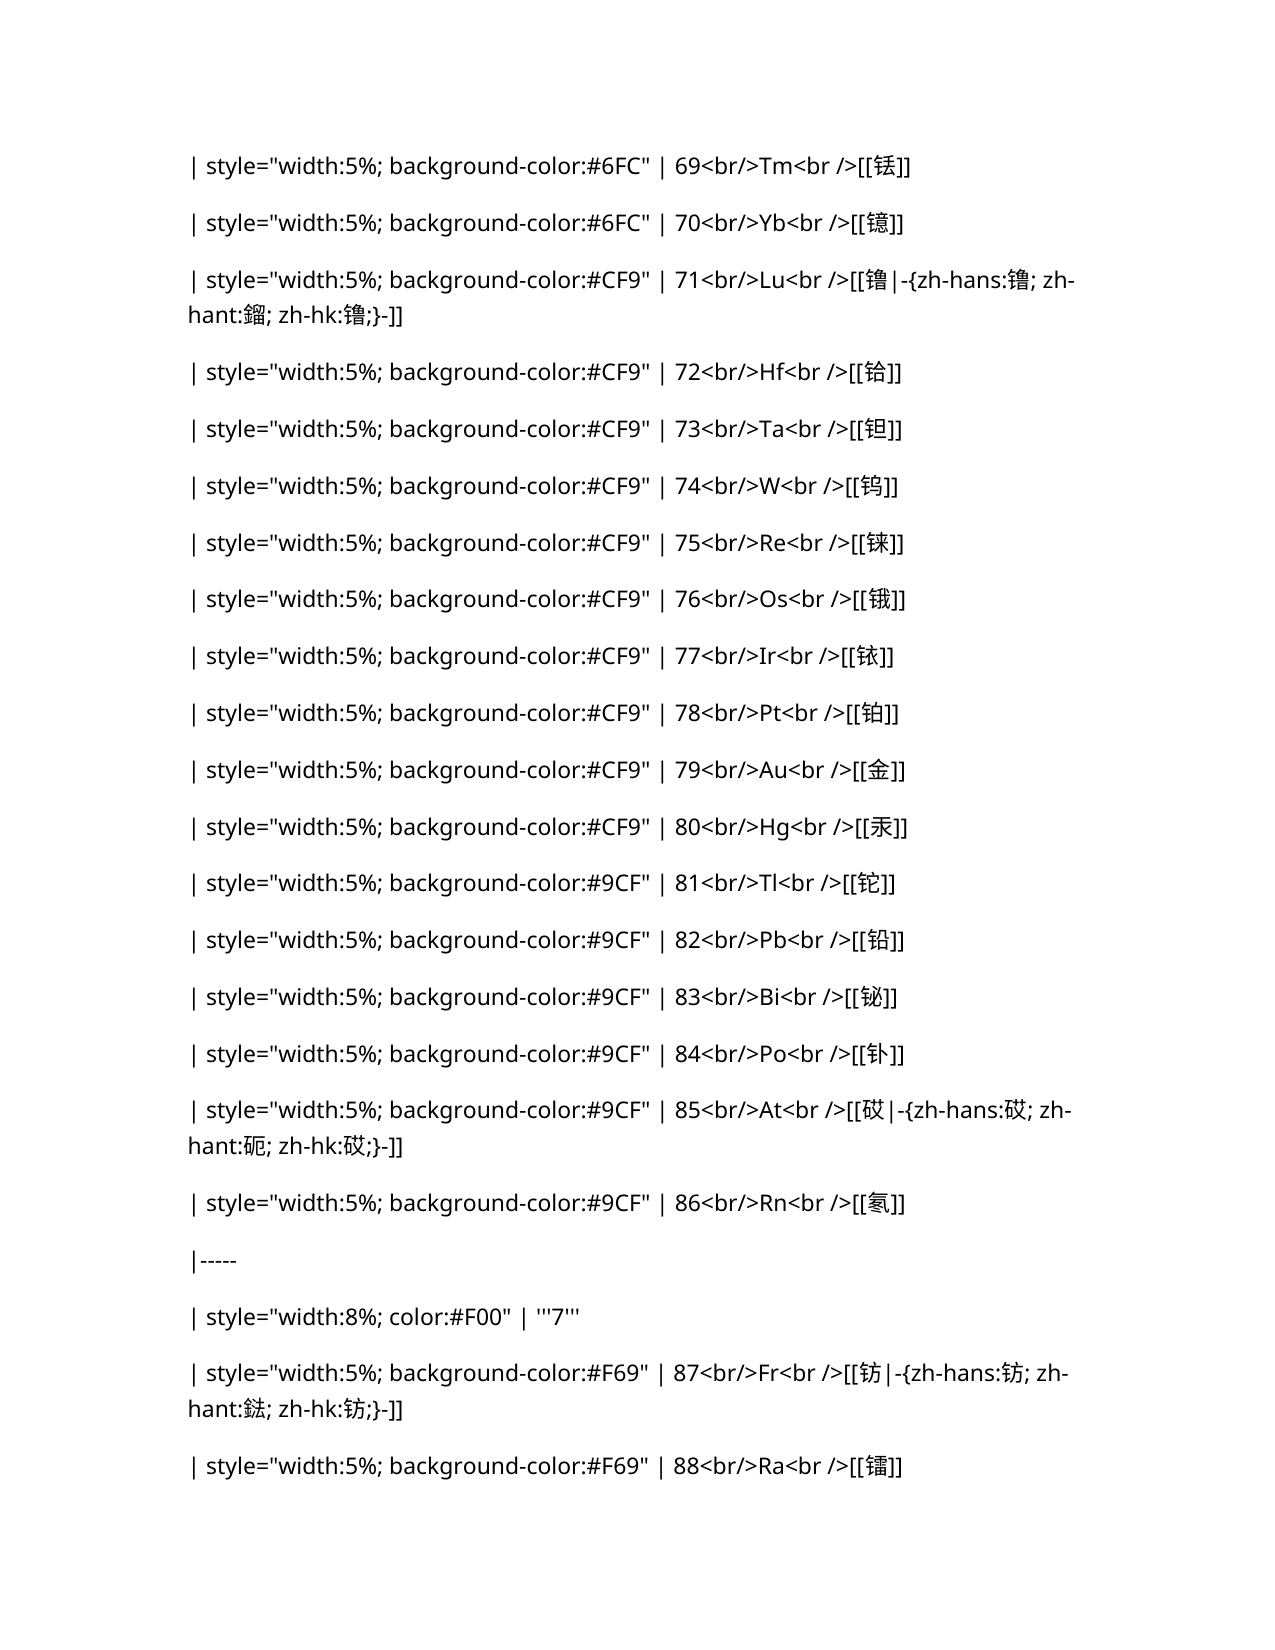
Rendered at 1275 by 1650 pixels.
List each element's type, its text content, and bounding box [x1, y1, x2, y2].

text | style="width:5%; background-color:#F69" | 88<br/>Ra<br />[[镭]] [187, 1450, 1087, 1481]
text | style="width:5%; background-color:#CF9" | 75<br/>Re<br />[[铼]] [187, 527, 1087, 558]
text | style="width:5%; background-color:#6FC" | 69<br/>Tm<br />[[铥]] [187, 150, 1087, 181]
text | style="width:5%; background-color:#9CF" | 85<br/>At<br />[[砹|-{zh-hans:砹; zh-hant:砈; zh-hk:砹;}-]] [187, 1094, 1087, 1161]
text | style="width:5%; background-color:#CF9" | 74<br/>W<br />[[钨]] [187, 470, 1087, 501]
text | style="width:5%; background-color:#9CF" | 82<br/>Pb<br />[[铅]] [187, 924, 1087, 955]
text | style="width:8%; color:#F00" | '''7''' [187, 1301, 1087, 1332]
text | style="width:5%; background-color:#9CF" | 83<br/>Bi<br />[[铋]] [187, 981, 1087, 1012]
text | style="width:5%; background-color:#6FC" | 70<br/>Yb<br />[[镱]] [187, 207, 1087, 238]
text | style="width:5%; background-color:#CF9" | 77<br/>Ir<br />[[铱]] [187, 640, 1087, 671]
text | style="width:5%; background-color:#F69" | 87<br/>Fr<br />[[钫|-{zh-hans:钫; zh-hant:鍅; zh-hk:钫;}-]] [187, 1357, 1087, 1424]
text |----- [187, 1244, 1087, 1275]
text | style="width:5%; background-color:#CF9" | 72<br/>Hf<br />[[铪]] [187, 356, 1087, 387]
text | style="width:5%; background-color:#9CF" | 84<br/>Po<br />[[钋]] [187, 1037, 1087, 1069]
text | style="width:5%; background-color:#CF9" | 71<br/>Lu<br />[[镥|-{zh-hans:镥; zh-hant:鎦; zh-hk:镥;}-]] [187, 263, 1087, 331]
text | style="width:5%; background-color:#CF9" | 76<br/>Os<br />[[锇]] [187, 583, 1087, 614]
text | style="width:5%; background-color:#CF9" | 78<br/>Pt<br />[[铂]] [187, 697, 1087, 728]
text | style="width:5%; background-color:#CF9" | 80<br/>Hg<br />[[汞]] [187, 810, 1087, 842]
text | style="width:5%; background-color:#9CF" | 81<br/>Tl<br />[[铊]] [187, 867, 1087, 898]
text | style="width:5%; background-color:#CF9" | 73<br/>Ta<br />[[钽]] [187, 413, 1087, 444]
text | style="width:5%; background-color:#CF9" | 79<br/>Au<br />[[金]] [187, 754, 1087, 785]
text | style="width:5%; background-color:#9CF" | 86<br/>Rn<br />[[氡]] [187, 1187, 1087, 1218]
